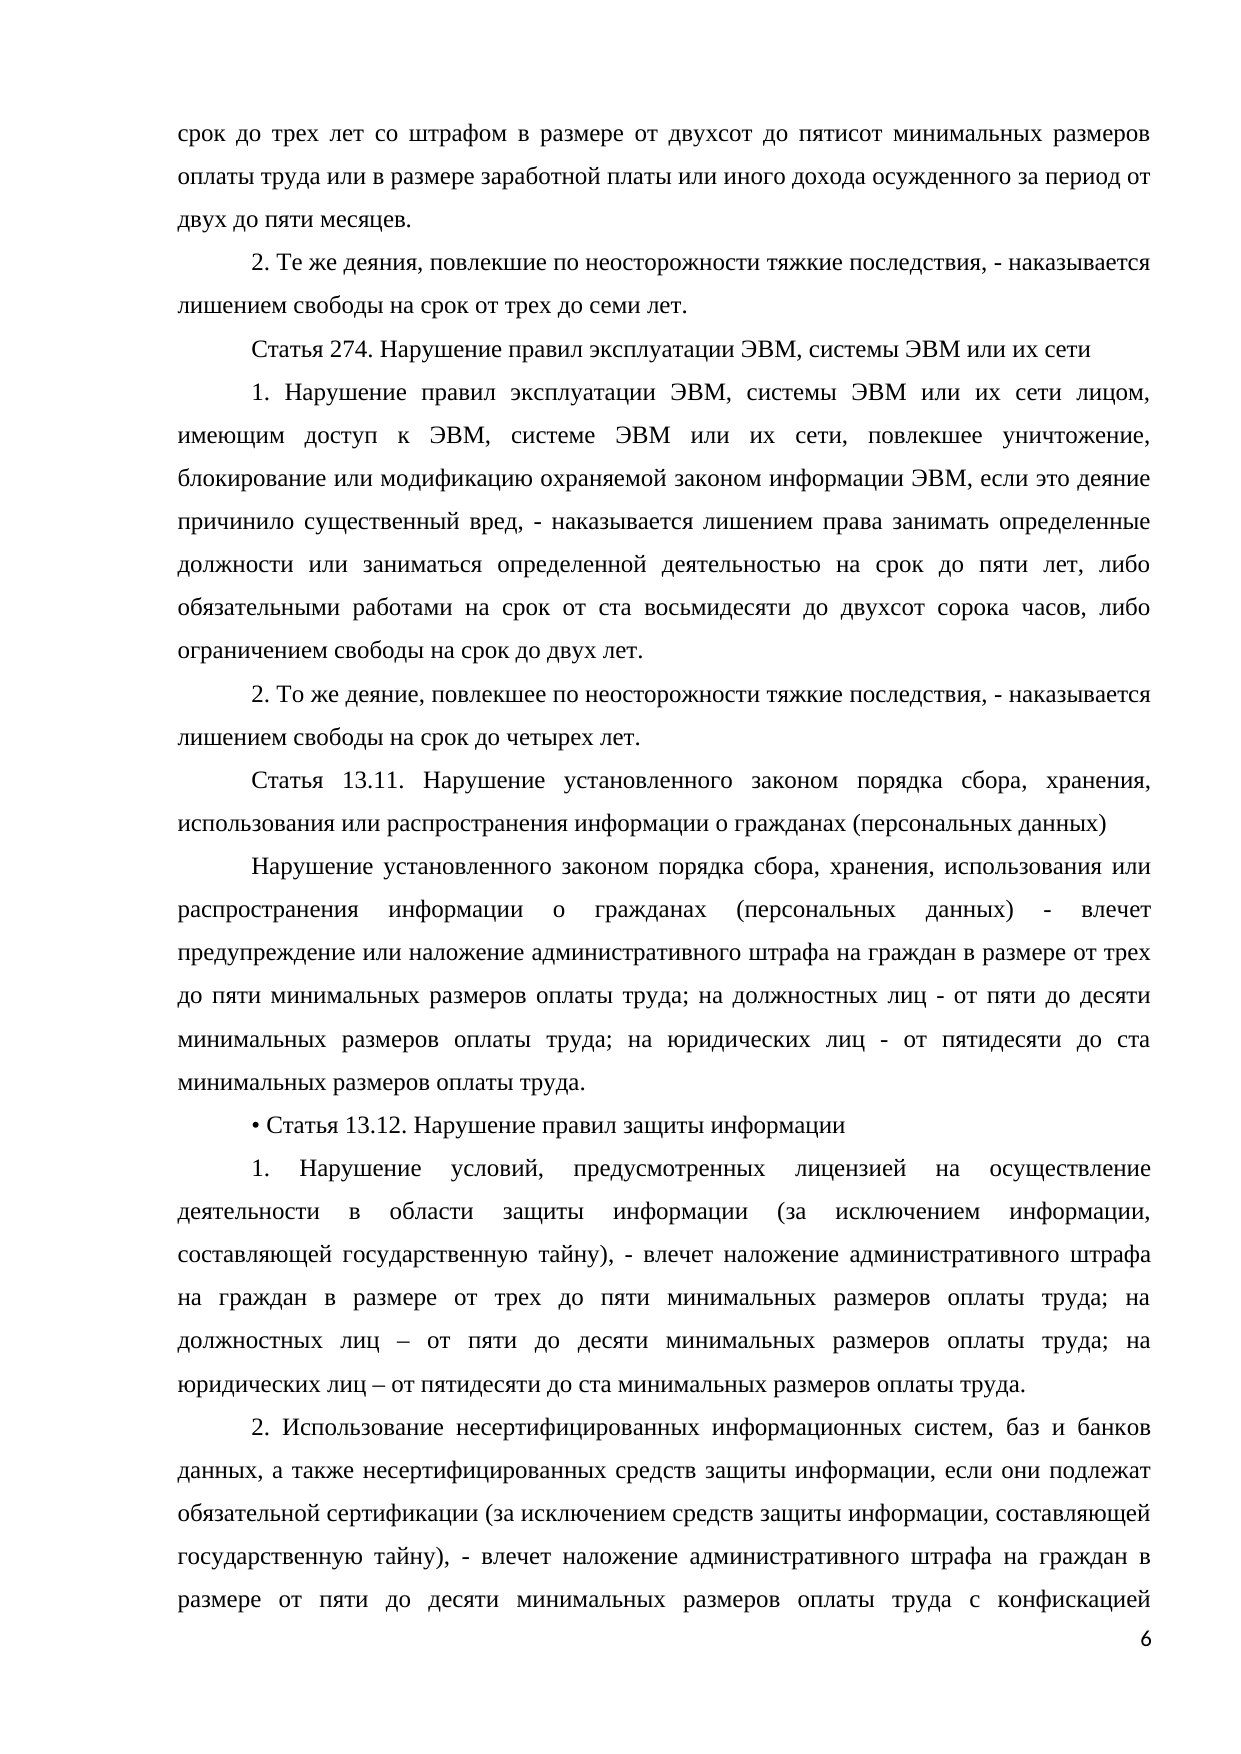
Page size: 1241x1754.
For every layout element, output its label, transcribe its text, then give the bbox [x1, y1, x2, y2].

text Статья 13.11. Нарушение установленного законом порядка сбора, хранения, использования или распространения информации о гражданах (персональных данных) [177, 765, 1152, 837]
text 2. То же деяние, повлекшее по неосторожности тяжкие последствия, - наказывается лишением свободы на срок до четырех лет. [177, 679, 1152, 751]
text Нарушение установленного законом порядка сбора, хранения, использования или распространения информации о гражданах (персональных данных) - влечет предупреждение или наложение административного штрафа на граждан в размере от трех до пяти минимальных размеров оплаты труда; на должностных лиц - от пяти до десяти минимальных размеров оплаты труда; на юридических лиц - от пятидесяти до ста минимальных размеров оплаты труда. [177, 851, 1152, 1096]
text Статья 274. Нарушение правил эксплуатации ЭВМ, системы ЭВМ или их сети [177, 334, 1152, 362]
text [177, 118, 1152, 233]
text 2. Те же деяния, повлекшие по неосторожности тяжкие последствия, - наказывается лишением свободы на срок от трех до семи лет. [177, 247, 1152, 319]
text 1. Нарушение правил эксплуатации ЭВМ, системы ЭВМ или их сети лицом, имеющим доступ к ЭВМ, системе ЭВМ или их сети, повлекшее уничтожение, блокирование или модификацию охраняемой законом информации ЭВМ, если это деяние причинило существенный вред, - наказывается лишением права занимать определенные должности или заниматься определенной деятельностью на срок до пяти лет, либо обязательными работами на срок от ста восьмидесяти до двухсот сорока часов, либо ограничением свободы на срок до двух лет. [177, 377, 1152, 664]
text 1. Нарушение условий, предусмотренных лицензией на осуществление деятельности в области защиты информации (за исключением информации, составляющей государственную тайну), - влечет наложение административного штрафа на граждан в размере от трех до пяти минимальных размеров оплаты труда; на должностных лиц – от пяти до десяти минимальных размеров оплаты труда; на юридических лиц – от пятидесяти до ста минимальных размеров оплаты труда. [177, 1153, 1152, 1397]
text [177, 1412, 1152, 1613]
text • Статья 13.12. Нарушение правил защиты информации [177, 1110, 1152, 1139]
